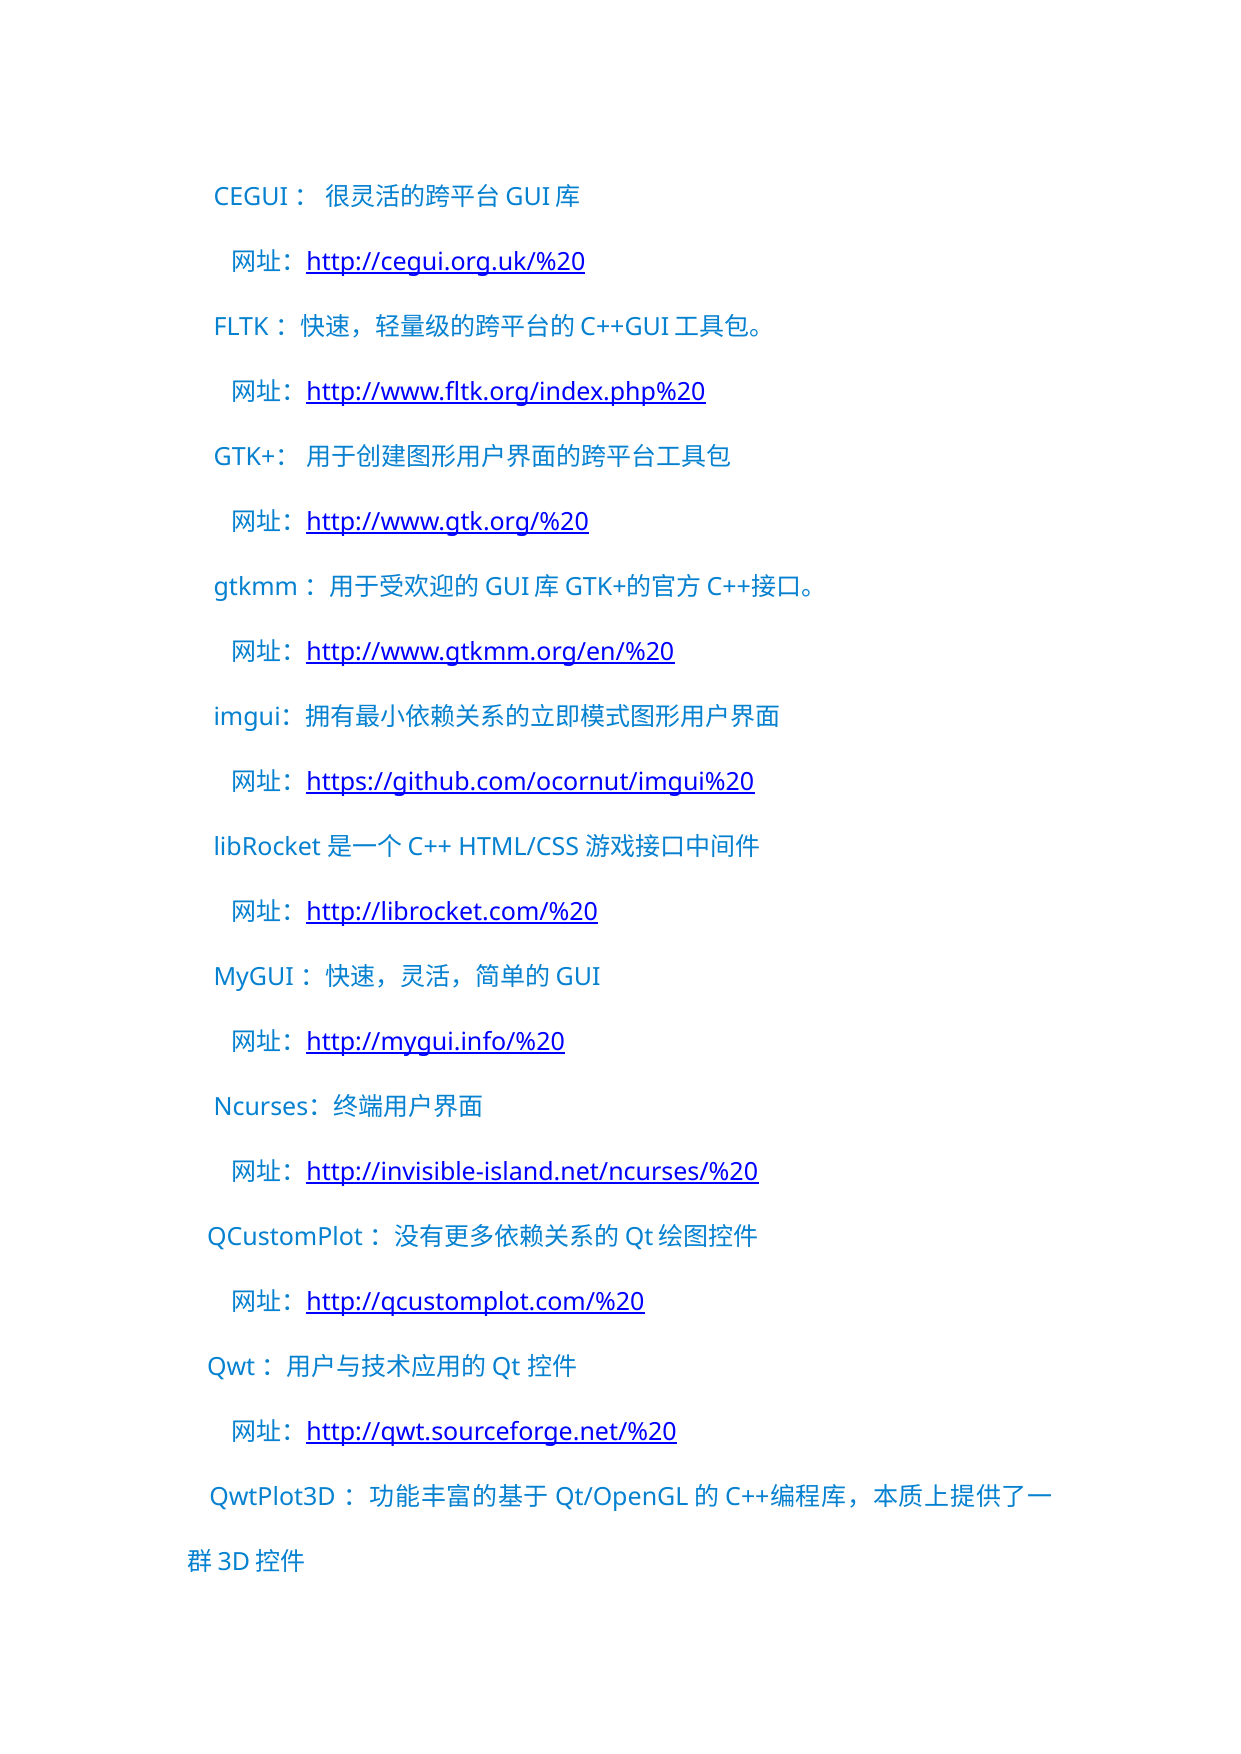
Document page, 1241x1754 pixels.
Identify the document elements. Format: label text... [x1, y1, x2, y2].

text 网址：http://qwt.sourceforge.net/%20 [187, 1397, 1053, 1462]
text CEGUI ： 很灵活的跨平台GUI库 [187, 162, 1053, 227]
text Ncurses：终端用户界面 [187, 1072, 1053, 1137]
text 网址：http://www.fltk.org/index.php%20 [187, 357, 1053, 422]
text 网址：http://mygui.info/%20 [187, 1007, 1053, 1072]
text 网址：http://librocket.com/%20 [187, 877, 1053, 942]
text gtkmm ：用于受欢迎的GUI库GTK+的官方C++接口。 [187, 552, 1053, 617]
text MyGUI ：快速，灵活，简单的GUI [187, 942, 1053, 1007]
text 网址：http://cegui.org.uk/%20 [187, 227, 1053, 292]
text 网址：http://www.gtk.org/%20 [187, 487, 1053, 552]
text libRocket 是一个C++ HTML/CSS 游戏接口中间件 [187, 812, 1053, 877]
text GTK+： 用于创建图形用户界面的跨平台工具包 [187, 422, 1053, 487]
text imgui：拥有最小依赖关系的立即模式图形用户界面 [187, 682, 1053, 747]
text 网址：http://www.gtkmm.org/en/%20 [187, 617, 1053, 682]
text 网址：https://github.com/ocornut/imgui%20 [187, 747, 1053, 812]
text QCustomPlot ：没有更多依赖关系的Qt绘图控件 [187, 1202, 1053, 1267]
text 网址：http://qcustomplot.com/%20 [187, 1267, 1053, 1332]
text Qwt ：用户与技术应用的Qt 控件 [187, 1332, 1053, 1397]
text QwtPlot3D ：功能丰富的基于Qt/OpenGL的C++编程库，本质上提供了一群3D控件 [187, 1462, 1053, 1592]
text FLTK ：快速，轻量级的跨平台的C++GUI工具包。 [187, 292, 1053, 357]
text 网址：http://invisible-island.net/ncurses/%20 [187, 1137, 1053, 1202]
